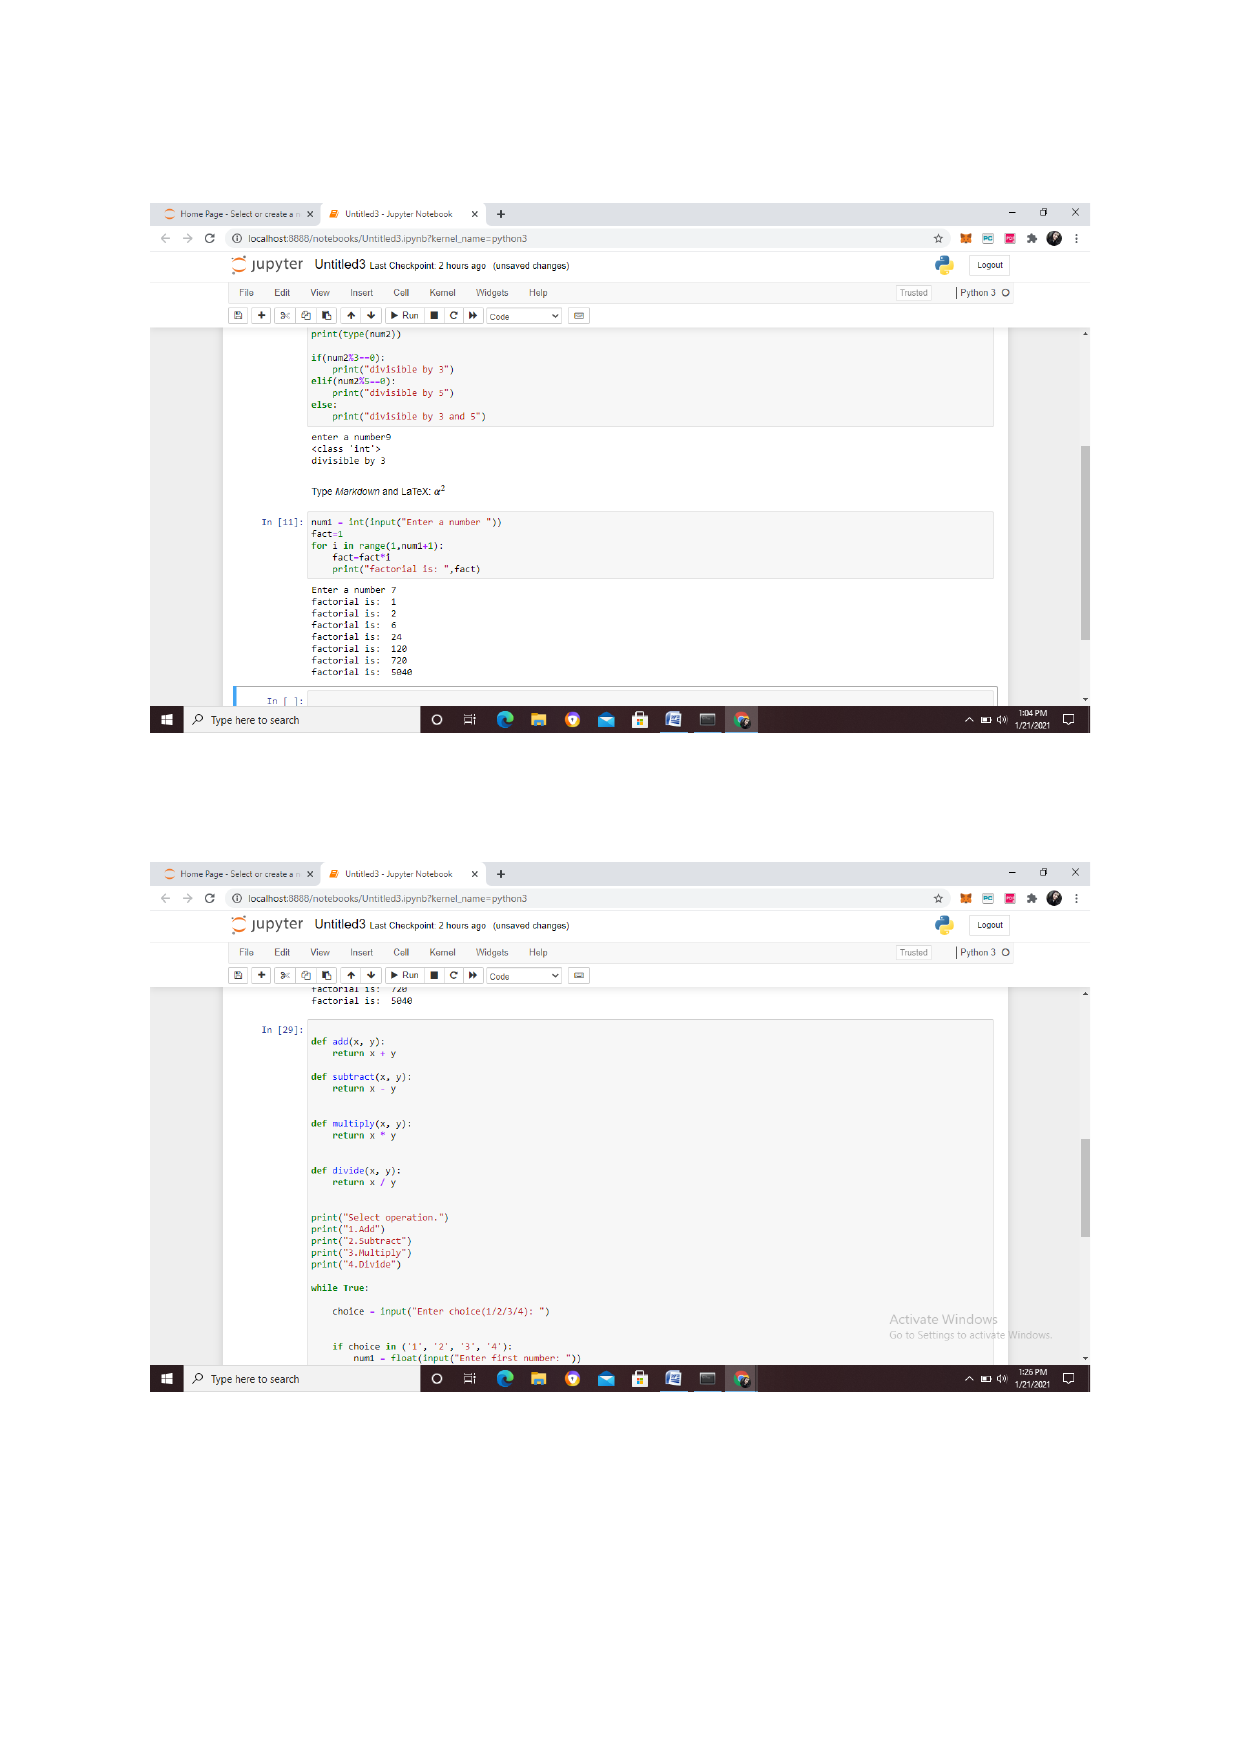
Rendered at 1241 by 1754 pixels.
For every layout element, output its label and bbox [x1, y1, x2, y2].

picture [150, 203, 1091, 733]
picture [150, 862, 1091, 1392]
